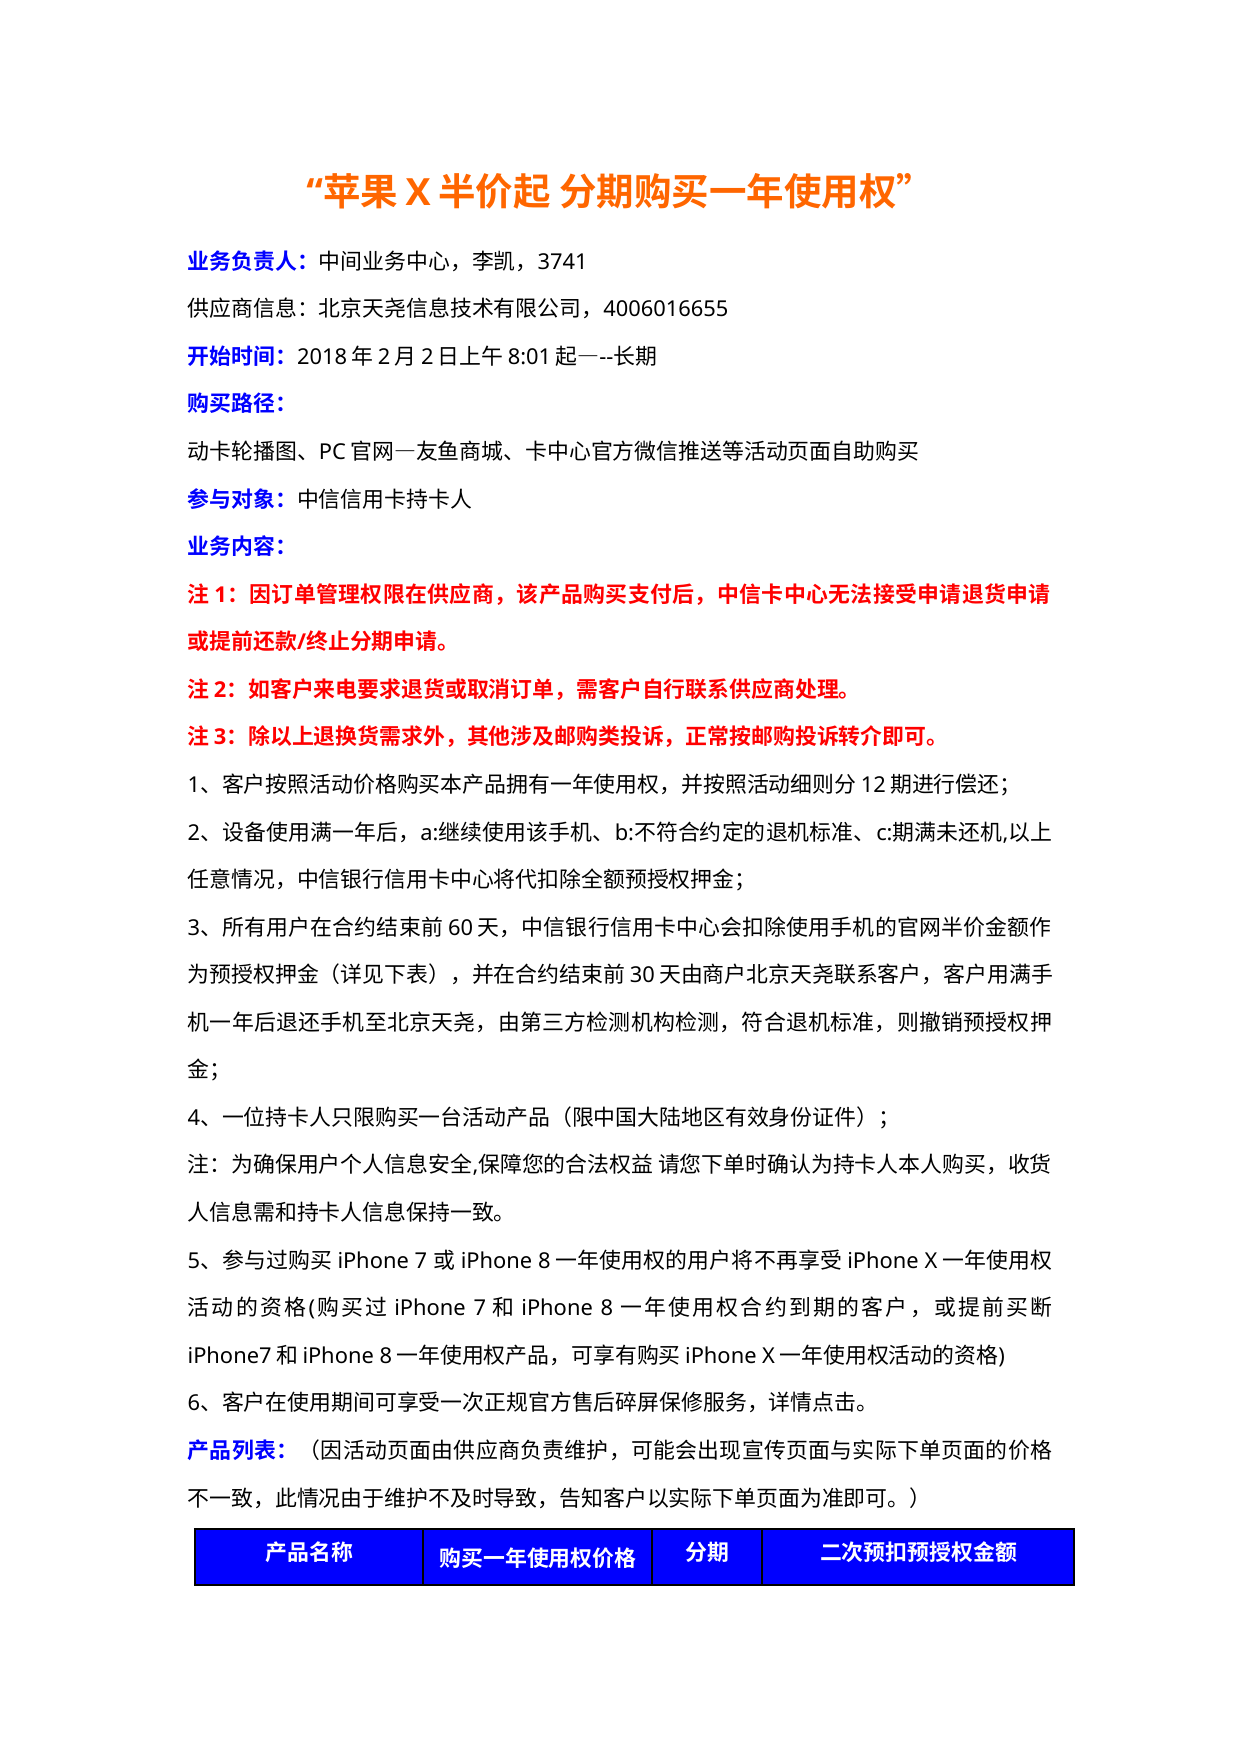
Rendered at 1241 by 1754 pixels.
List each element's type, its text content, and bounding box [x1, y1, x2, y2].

text 4、一位持卡人只限购买一台活动产品（限中国大陆地区有效身份证件）； [187, 1100, 1053, 1132]
table_header 二次预扣预授权金额 [763, 1530, 1073, 1584]
table_header 分期 [653, 1530, 761, 1584]
text 业务负责人：中间业务中心，李凯，3741 [187, 244, 1053, 275]
text 注：为确保用户个人信息安全,保障您的合法权益 请您下单时确认为持卡人本人购买，收货人信息需和持卡人信息保持一致。 [187, 1147, 1053, 1227]
text “苹果X半价起 分期购买一年使用权” [187, 162, 1053, 216]
table_header 产品名称 [196, 1530, 422, 1584]
text 参与对象：中信信用卡持卡人 [187, 482, 1053, 513]
text 注2：如客户来电要求退货或取消订单，需客户自行联系供应商处理。 [187, 672, 1053, 703]
text 业务内容： [187, 529, 1053, 561]
text 开始时间：2018年2月2日上午8:01起—--长期 [187, 339, 1053, 371]
text 动卡轮播图、PC官网—友鱼商城、卡中心官方微信推送等活动页面自助购买 [187, 434, 1053, 466]
table_header 购买一年使用权价格(元) [424, 1530, 651, 1584]
text 5、参与过购买iPhone 7 或 iPhone 8一年使用权的用户将不再享受iPhone X一年使用权活动的资格(购买过iPhone 7和iPhone 8一年使用权合约到期的客户，或提前买断iPhone7和iPhone 8一年使用权产品，可享有购买iPhone X一年使用权活动的资格) [187, 1243, 1053, 1369]
text 6、客户在使用期间可享受一次正规官方售后碎屏保修服务，详情点击。 [187, 1385, 1053, 1417]
text 注3：除以上退换货需求外，其他涉及邮购类投诉，正常按邮购投诉转介即可。 [187, 719, 1053, 751]
text 产品列表：（因活动页面由供应商负责维护，可能会出现宣传页面与实际下单页面的价格不一致，此情况由于维护不及时导致，告知客户以实际下单页面为准即可。） [187, 1433, 1053, 1512]
text 供应商信息：北京天尧信息技术有限公司，4006016655 [187, 291, 1053, 323]
text 3、所有用户在合约结束前60天，中信银行信用卡中心会扣除使用手机的官网半价金额作为预授权押金（详见下表），并在合约结束前30天由商户北京天尧联系客户，客户用满手机一年后退还手机至北京天尧，由第三方检测机构检测，符合退机标准，则撤销预授权押金； [187, 910, 1053, 1084]
text 1、客户按照活动价格购买本产品拥有一年使用权，并按照活动细则分12期进行偿还； [187, 767, 1053, 799]
text 注1：因订单管理权限在供应商，该产品购买支付后，中信卡中心无法接受申请退货申请或提前还款/终止分期申请。 [187, 577, 1053, 656]
text 购买路径： [187, 386, 1053, 418]
text 2、设备使用满一年后，a:继续使用该手机、b:不符合约定的退机标准、c:期满未还机,以上任意情况，中信银行信用卡中心将代扣除全额预授权押金； [187, 814, 1053, 894]
